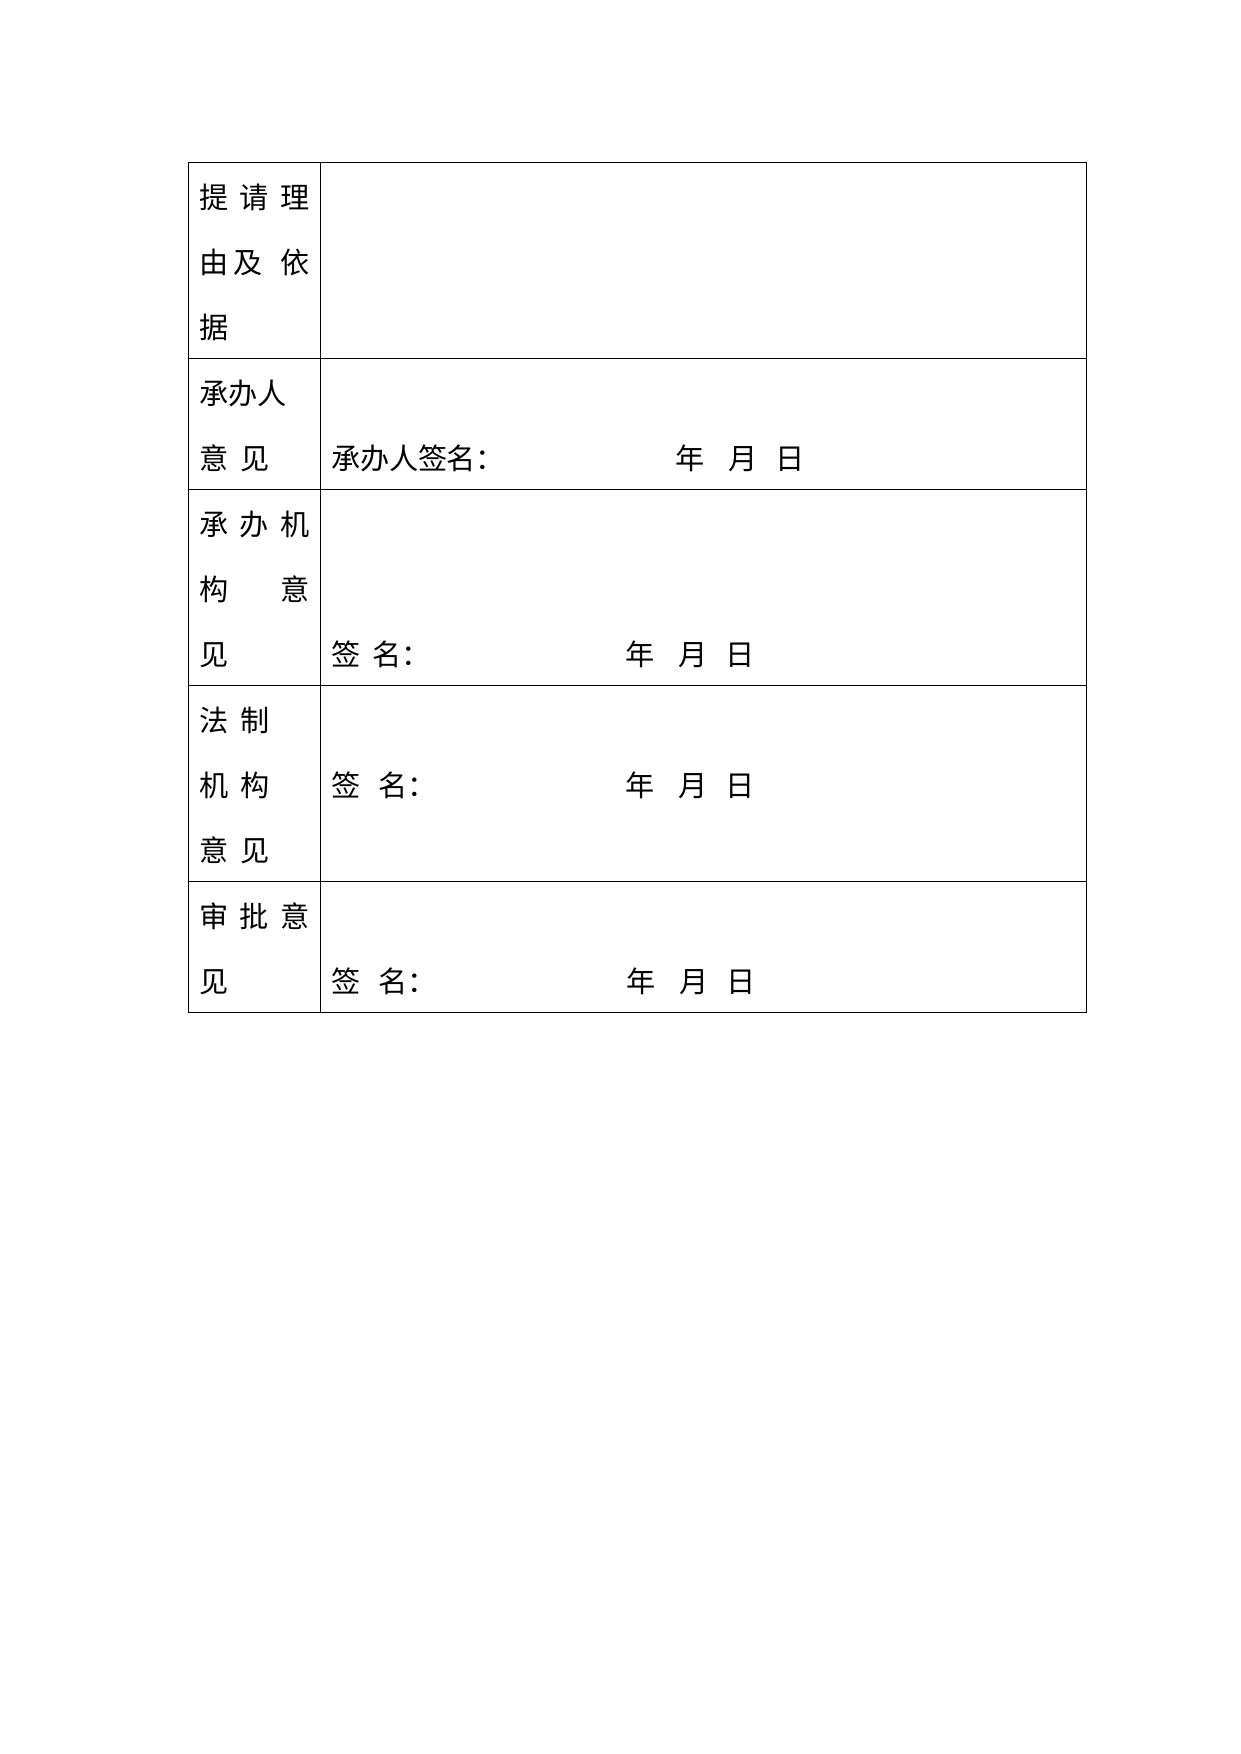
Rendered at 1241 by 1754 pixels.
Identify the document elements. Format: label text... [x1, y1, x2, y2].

table_cell 签 名： 年 月 日 [321, 490, 1086, 685]
table_cell 签 名： 年 月 日 [321, 686, 1086, 881]
table_cell 签 名： 年 月 日 [321, 882, 1086, 1012]
table_cell 法 制 机 构 意 见 [189, 686, 320, 881]
table_cell 承办人签名： 年 月 日 [321, 359, 1086, 489]
table_cell 承办机构意 见 [189, 490, 320, 685]
table_cell 审批意见 [189, 882, 320, 1012]
table_cell 提请理由及 依 据 [189, 163, 320, 358]
table_cell 承办人 意 见 [189, 359, 320, 489]
table_cell [321, 163, 1086, 358]
